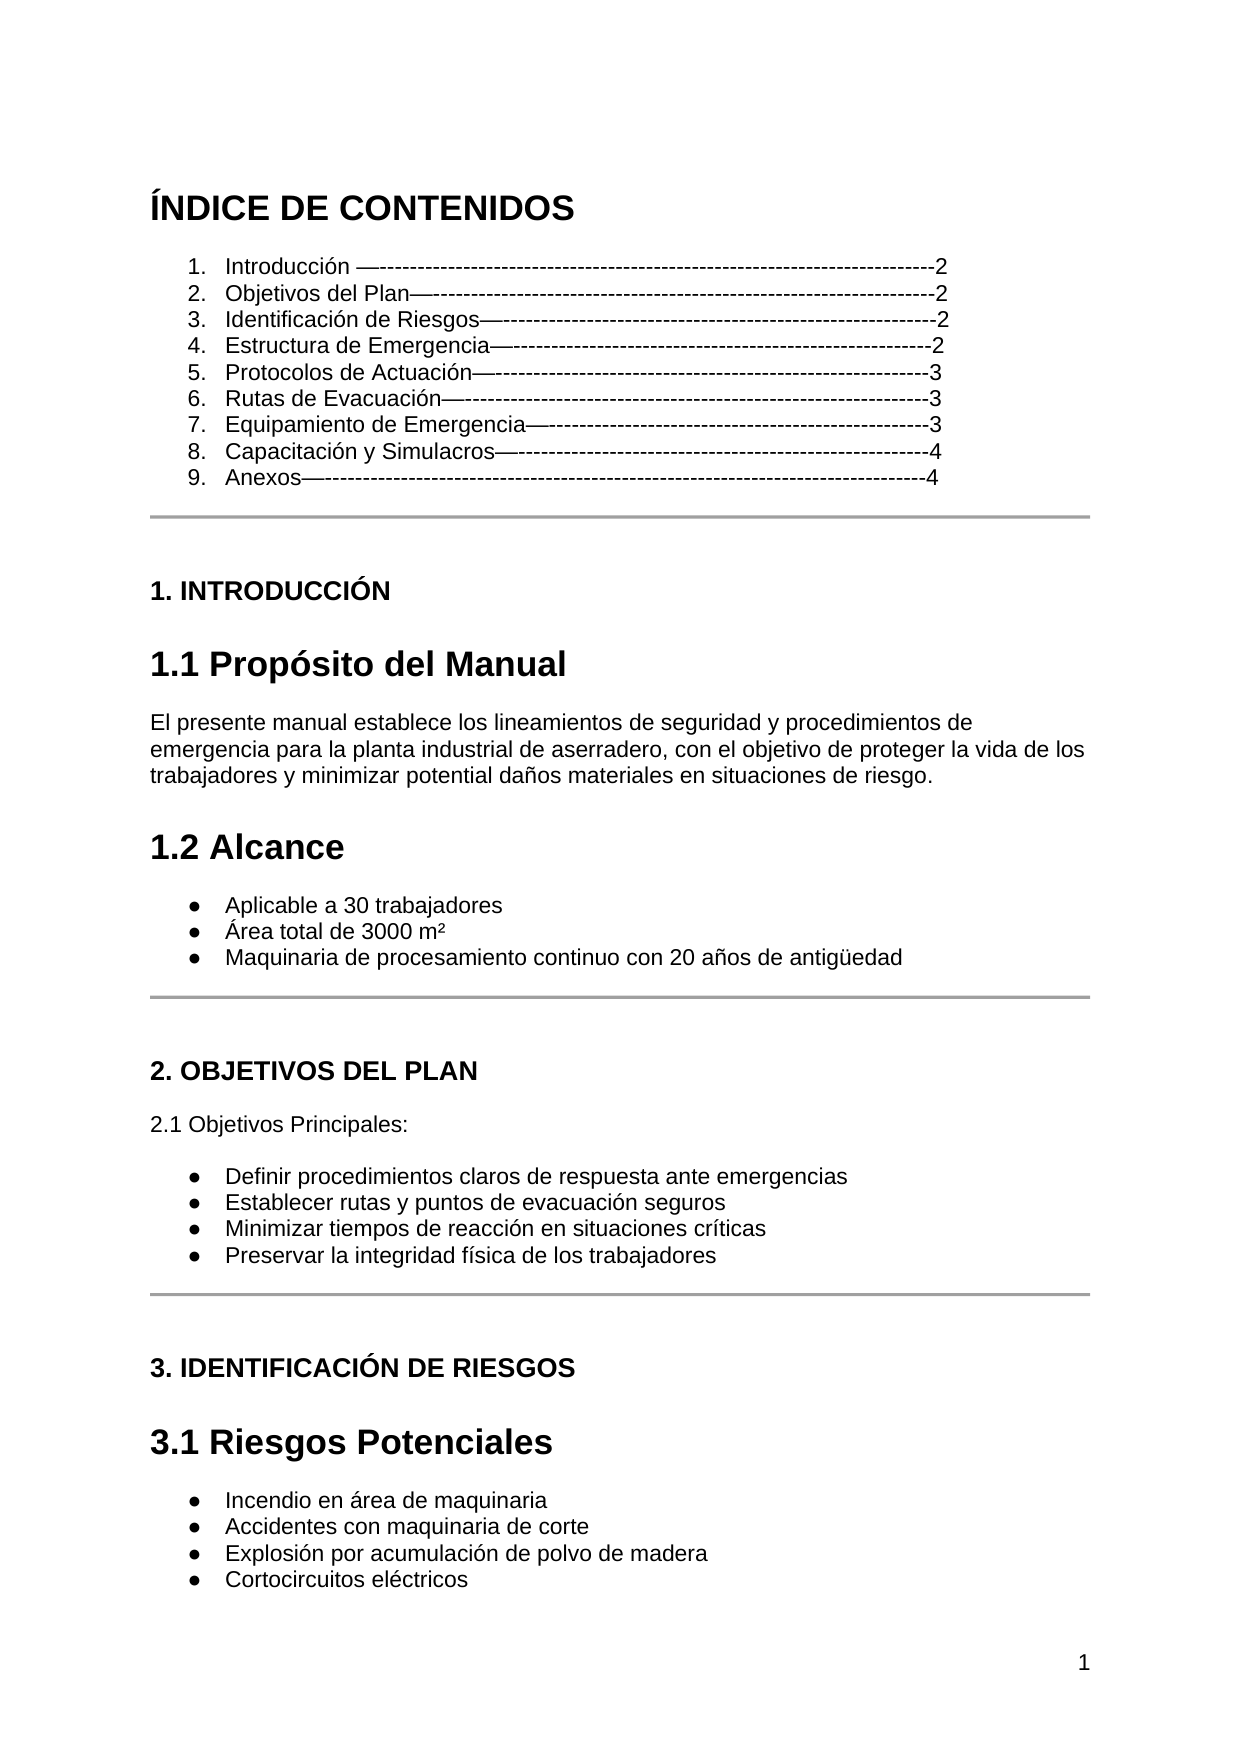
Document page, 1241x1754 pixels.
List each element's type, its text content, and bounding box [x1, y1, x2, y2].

subtitle 1.1 Propósito del Manual [150, 643, 1090, 684]
list Minimizar tiempos de reacción en situaciones críticas [187, 1215, 1090, 1242]
list Rutas de Evacuación—-------------------------------------------------------------3 [187, 385, 1090, 411]
subtitle 3.1 Riesgos Potenciales [150, 1421, 1090, 1462]
text El presente manual establece los lineamientos de seguridad y procedimientos de emergencia para la planta industrial de aserradero, con el objetivo de proteger la vida de los trabajadores y minimizar potential daños materiales en situaciones de riesgo. [150, 709, 1090, 788]
subtitle ÍNDICE DE CONTENIDOS [150, 187, 1090, 228]
list Anexos—-------------------------------------------------------------------------------4 [187, 464, 1090, 490]
list Accidentes con maquinaria de corte [187, 1513, 1090, 1539]
list Equipamiento de Emergencia—--------------------------------------------------3 [187, 411, 1090, 438]
list Área total de 3000 m² [187, 918, 1090, 944]
list Identificación de Riesgos—---------------------------------------------------------2 [187, 306, 1090, 332]
list Aplicable a 30 trabajadores [187, 892, 1090, 918]
subtitle 2. OBJETIVOS DEL PLAN [150, 1055, 1090, 1086]
list Incendio en área de maquinaria [187, 1487, 1090, 1513]
subtitle 1. INTRODUCCIÓN [150, 575, 1090, 606]
list Establecer rutas y puntos de evacuación seguros [187, 1189, 1090, 1215]
list Capacitación y Simulacros—------------------------------------------------------4 [187, 438, 1090, 464]
list Explosión por acumulación de polvo de madera [187, 1539, 1090, 1566]
subtitle 1.2 Alcance [150, 826, 1090, 867]
list Estructura de Emergencia—-------------------------------------------------------2 [187, 332, 1090, 359]
list Definir procedimientos claros de respuesta ante emergencias [187, 1163, 1090, 1189]
list Introducción —-------------------------------------------------------------------------2 [187, 253, 1090, 279]
list Maquinaria de procesamiento continuo con 20 años de antigüedad [187, 944, 1090, 971]
list Preservar la integridad física de los trabajadores [187, 1242, 1090, 1268]
list Cortocircuitos eléctricos [187, 1566, 1090, 1592]
text 2.1 Objetivos Principales: [150, 1111, 1090, 1138]
subtitle 3. IDENTIFICACIÓN DE RIESGOS [150, 1352, 1090, 1384]
list Objetivos del Plan—------------------------------------------------------------------2 [187, 279, 1090, 306]
list Protocolos de Actuación—---------------------------------------------------------3 [187, 359, 1090, 385]
